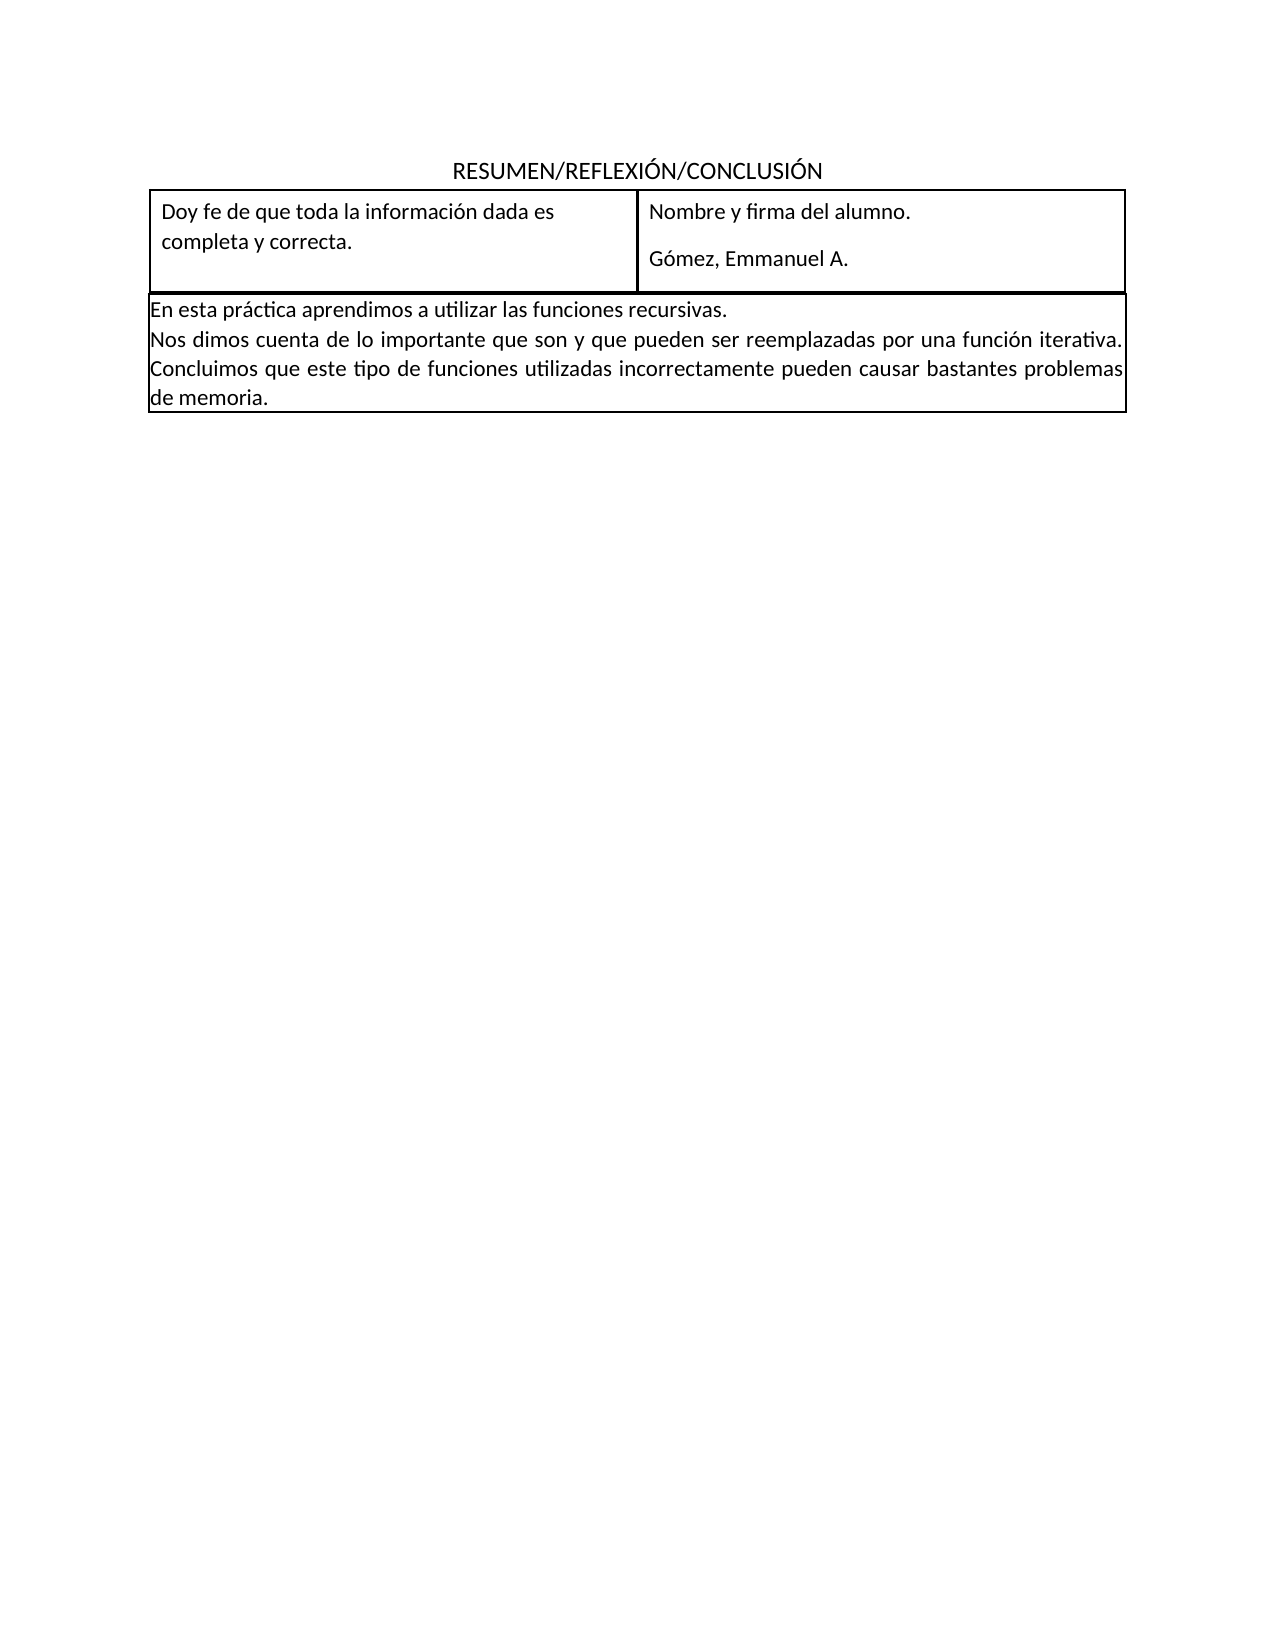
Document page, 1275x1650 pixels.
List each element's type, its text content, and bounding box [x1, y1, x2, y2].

text Nos dimos cuenta de lo importante que son y que pueden ser reemplazadas por una función iterativa. Concluimos que este tipo de funciones utilizadas incorrectamente pueden causar bastantes problemas de memoria. [150, 323, 1125, 411]
table_header Nombre y firma del alumno. Gómez, Emmanuel A. [639, 191, 1124, 291]
text En esta práctica aprendimos a utilizar las funciones recursivas. [150, 295, 1125, 323]
table_header Doy fe de que toda la información dada es completa y correcta. [151, 191, 636, 291]
subtitle RESUMEN/REFLEXIÓN/CONCLUSIÓN [150, 156, 1125, 186]
